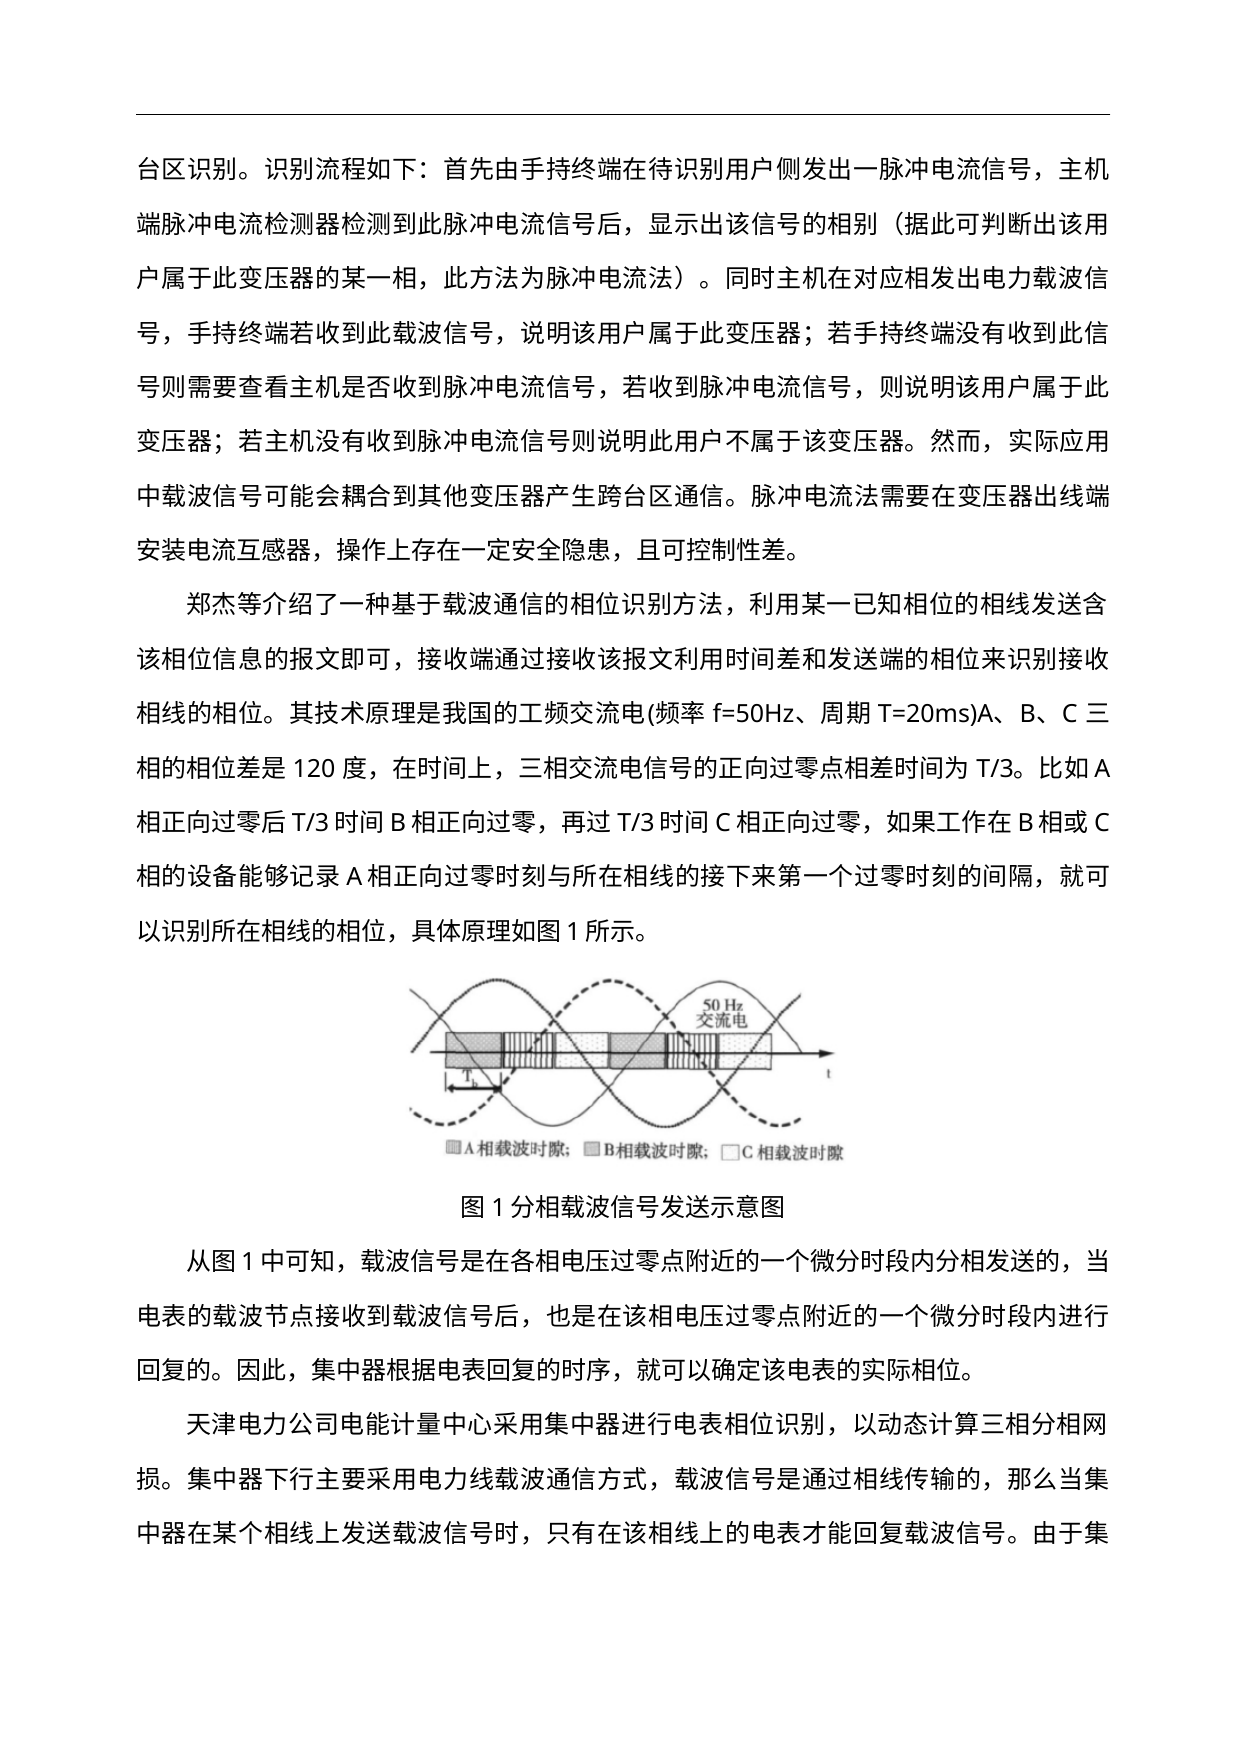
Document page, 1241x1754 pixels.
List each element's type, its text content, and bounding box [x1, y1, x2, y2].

text 从图1中可知，载波信号是在各相电压过零点附近的一个微分时段内分相发送的，当电表的载波节点接收到载波信号后，也是在该相电压过零点附近的一个微分时段内进行回复的。因此，集中器根据电表回复的时序，就可以确定该电表的实际相位。 [136, 1242, 1110, 1387]
text 图 1分相载波信号发送示意图 [136, 1187, 1110, 1223]
picture [397, 965, 849, 1174]
text 郑杰等介绍了一种基于载波通信的相位识别方法，利用某一已知相位的相线发送含该相位信息的报文即可，接收端通过接收该报文利用时间差和发送端的相位来识别接收相线的相位。其技术原理是我国的工频交流电(频率 f=50Hz、周期 T=20ms)A、B、C 三相的相位差是 120 度，在时间上，三相交流电信号的正向过零点相差时间为T/3。比如A相正向过零后T/3时间B相正向过零，再过T/3时间C相正向过零，如果工作在B相或C相的设备能够记录A相正向过零时刻与所在相线的接下来第一个过零时刻的间隔，就可以识别所在相线的相位，具体原理如图1所示。 [136, 585, 1110, 947]
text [136, 150, 1110, 567]
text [136, 1405, 1110, 1550]
